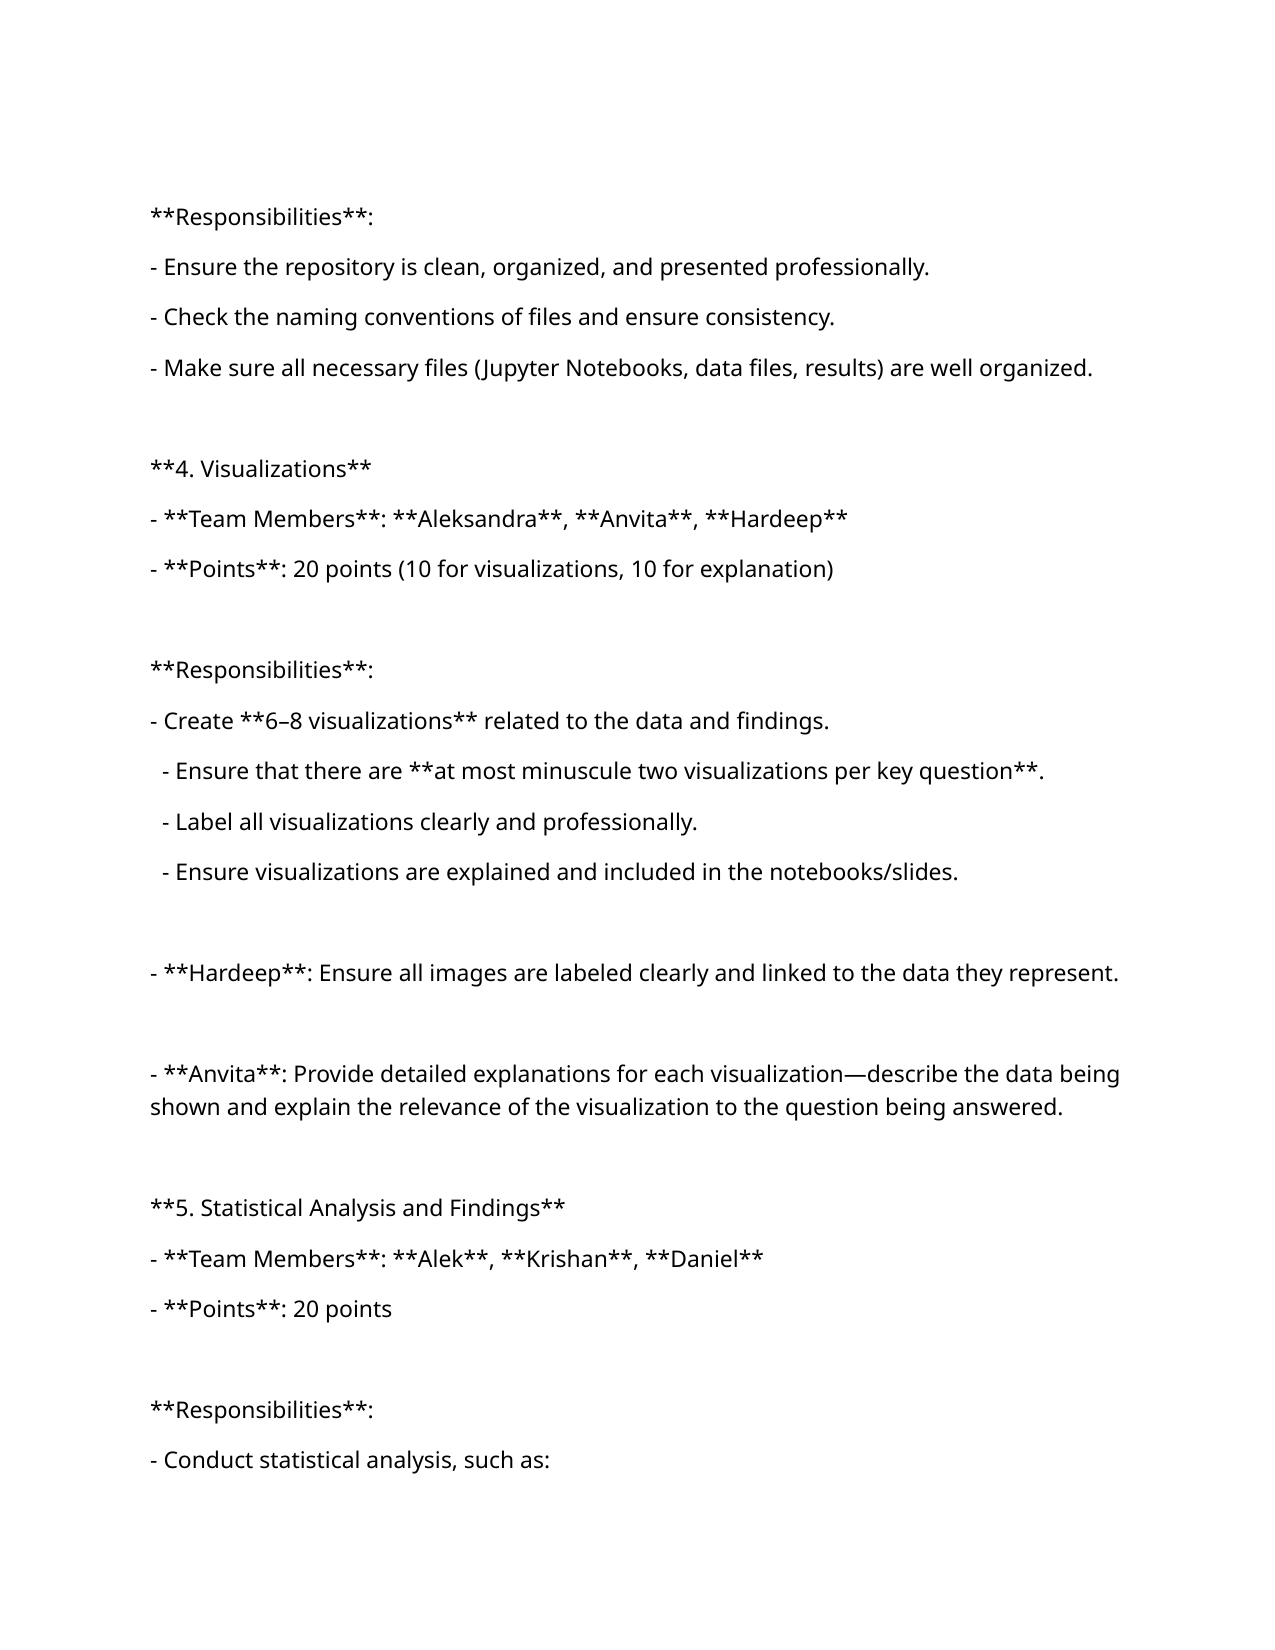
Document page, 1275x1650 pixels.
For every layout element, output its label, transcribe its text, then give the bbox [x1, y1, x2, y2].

text **Responsibilities**: [150, 200, 1125, 232]
text - Conduct statistical analysis, such as: [150, 1444, 1125, 1475]
text - Ensure visualizations are explained and included in the notebooks/slides. [150, 856, 1125, 887]
text - **Team Members**: **Aleksandra**, **Anvita**, **Hardeep** [150, 503, 1125, 534]
text - **Hardeep**: Ensure all images are labeled clearly and linked to the data they represent. [150, 957, 1125, 988]
text - **Anvita**: Provide detailed explanations for each visualization—describe the data being shown and explain the relevance of the visualization to the question being answered. [150, 1057, 1125, 1122]
text - **Team Members**: **Alek**, **Krishan**, **Daniel** [150, 1242, 1125, 1274]
text - Create **6–8 visualizations** related to the data and findings. [150, 704, 1125, 736]
text **Responsibilities**: [150, 1394, 1125, 1425]
text **5. Statistical Analysis and Findings** [150, 1192, 1125, 1223]
text **4. Visualizations** [150, 452, 1125, 484]
text **Responsibilities**: [150, 654, 1125, 685]
text - Make sure all necessary files (Jupyter Notebooks, data files, results) are well organized. [150, 352, 1125, 383]
text - Ensure that there are **at most minuscule two visualizations per key question**. [150, 755, 1125, 786]
text - **Points**: 20 points (10 for visualizations, 10 for explanation) [150, 553, 1125, 584]
text - Ensure the repository is clean, organized, and presented professionally. [150, 251, 1125, 282]
text - Check the naming conventions of files and ensure consistency. [150, 301, 1125, 332]
text - **Points**: 20 points [150, 1293, 1125, 1324]
text - Label all visualizations clearly and professionally. [150, 805, 1125, 837]
